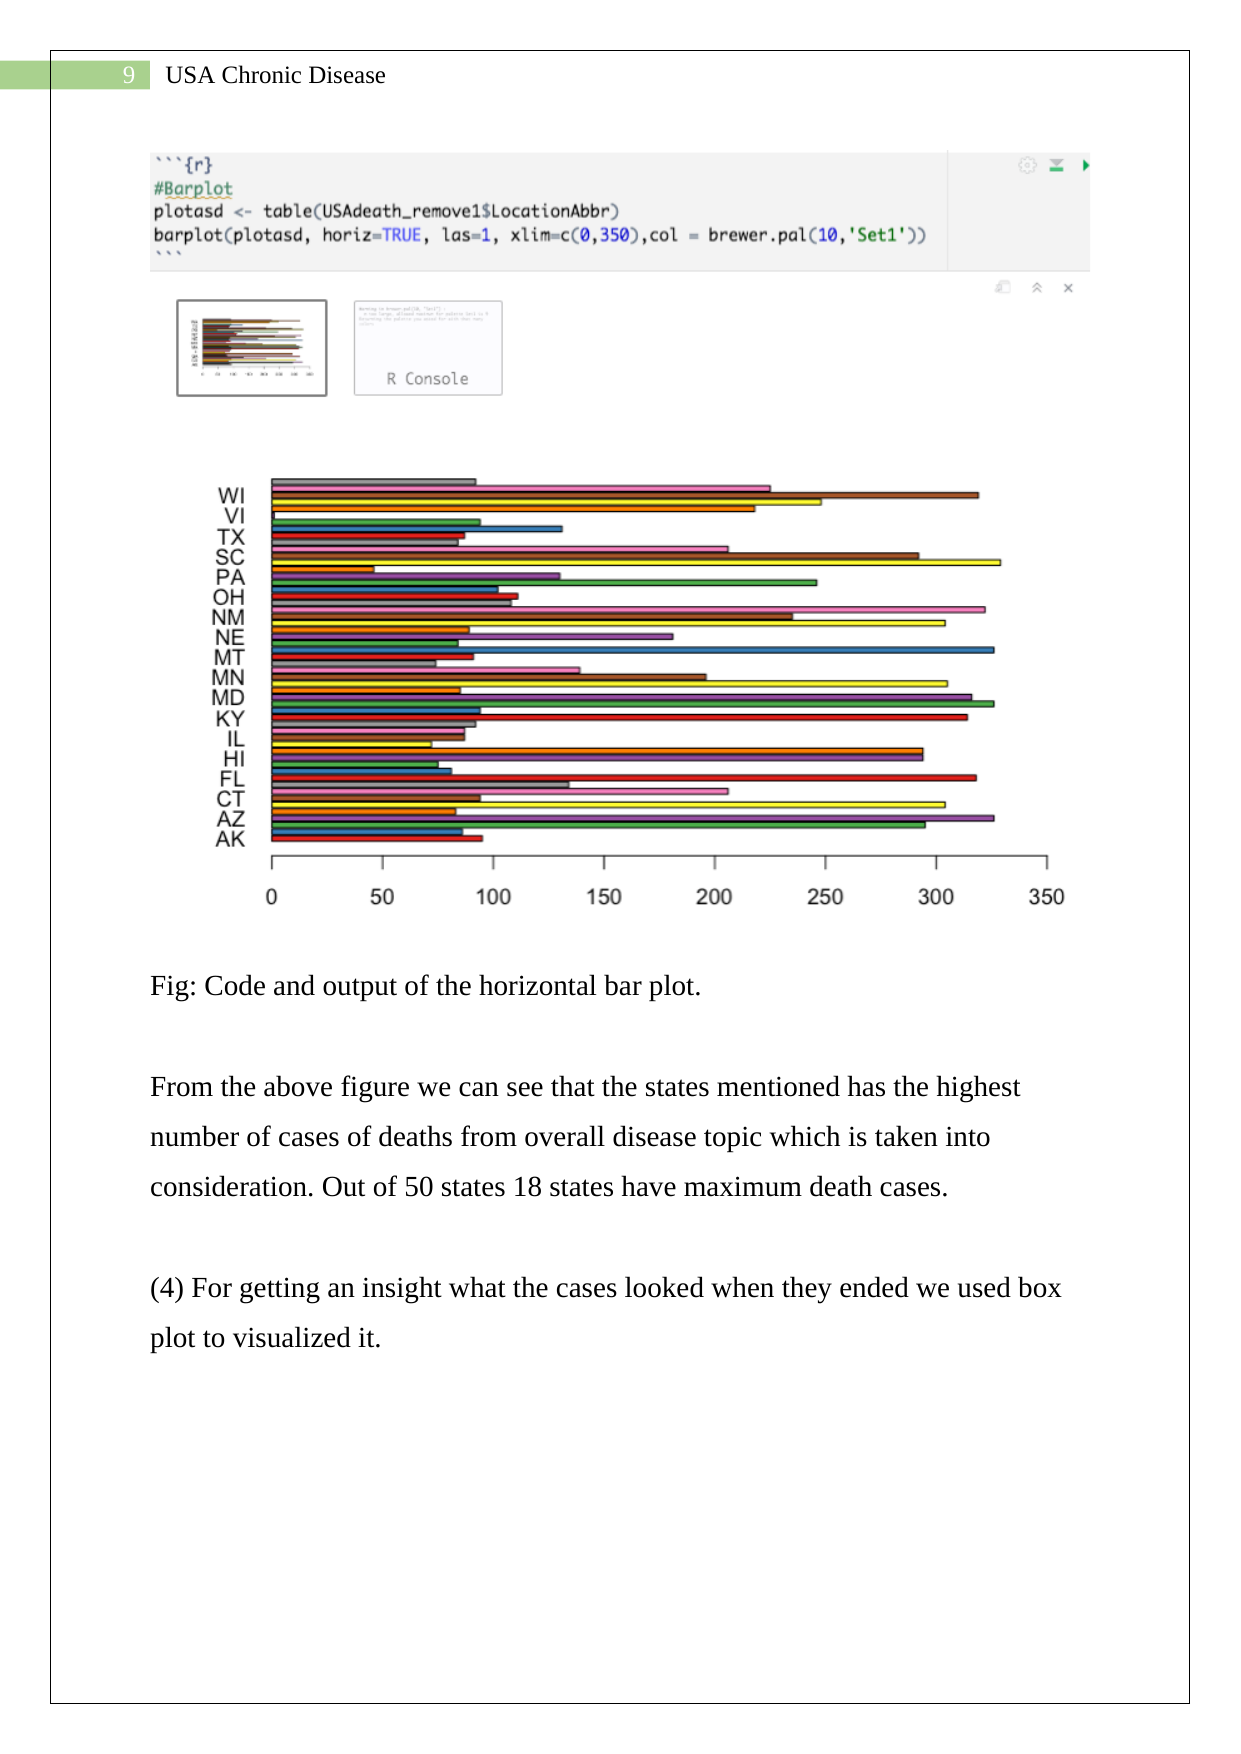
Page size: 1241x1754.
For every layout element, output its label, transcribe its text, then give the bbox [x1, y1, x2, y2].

text (4) For getting an insight what the cases looked when they ended we used box plot to visualized it. [150, 1270, 1090, 1354]
text From the above figure we can see that the states mentioned has the highest number of cases of deaths from overall disease topic which is taken into consideration. Out of 50 states 18 states have maximum death cases. [150, 1069, 1090, 1203]
text Fig: Code and output of the horizontal bar plot. [150, 952, 1090, 1002]
picture [150, 150, 1091, 952]
